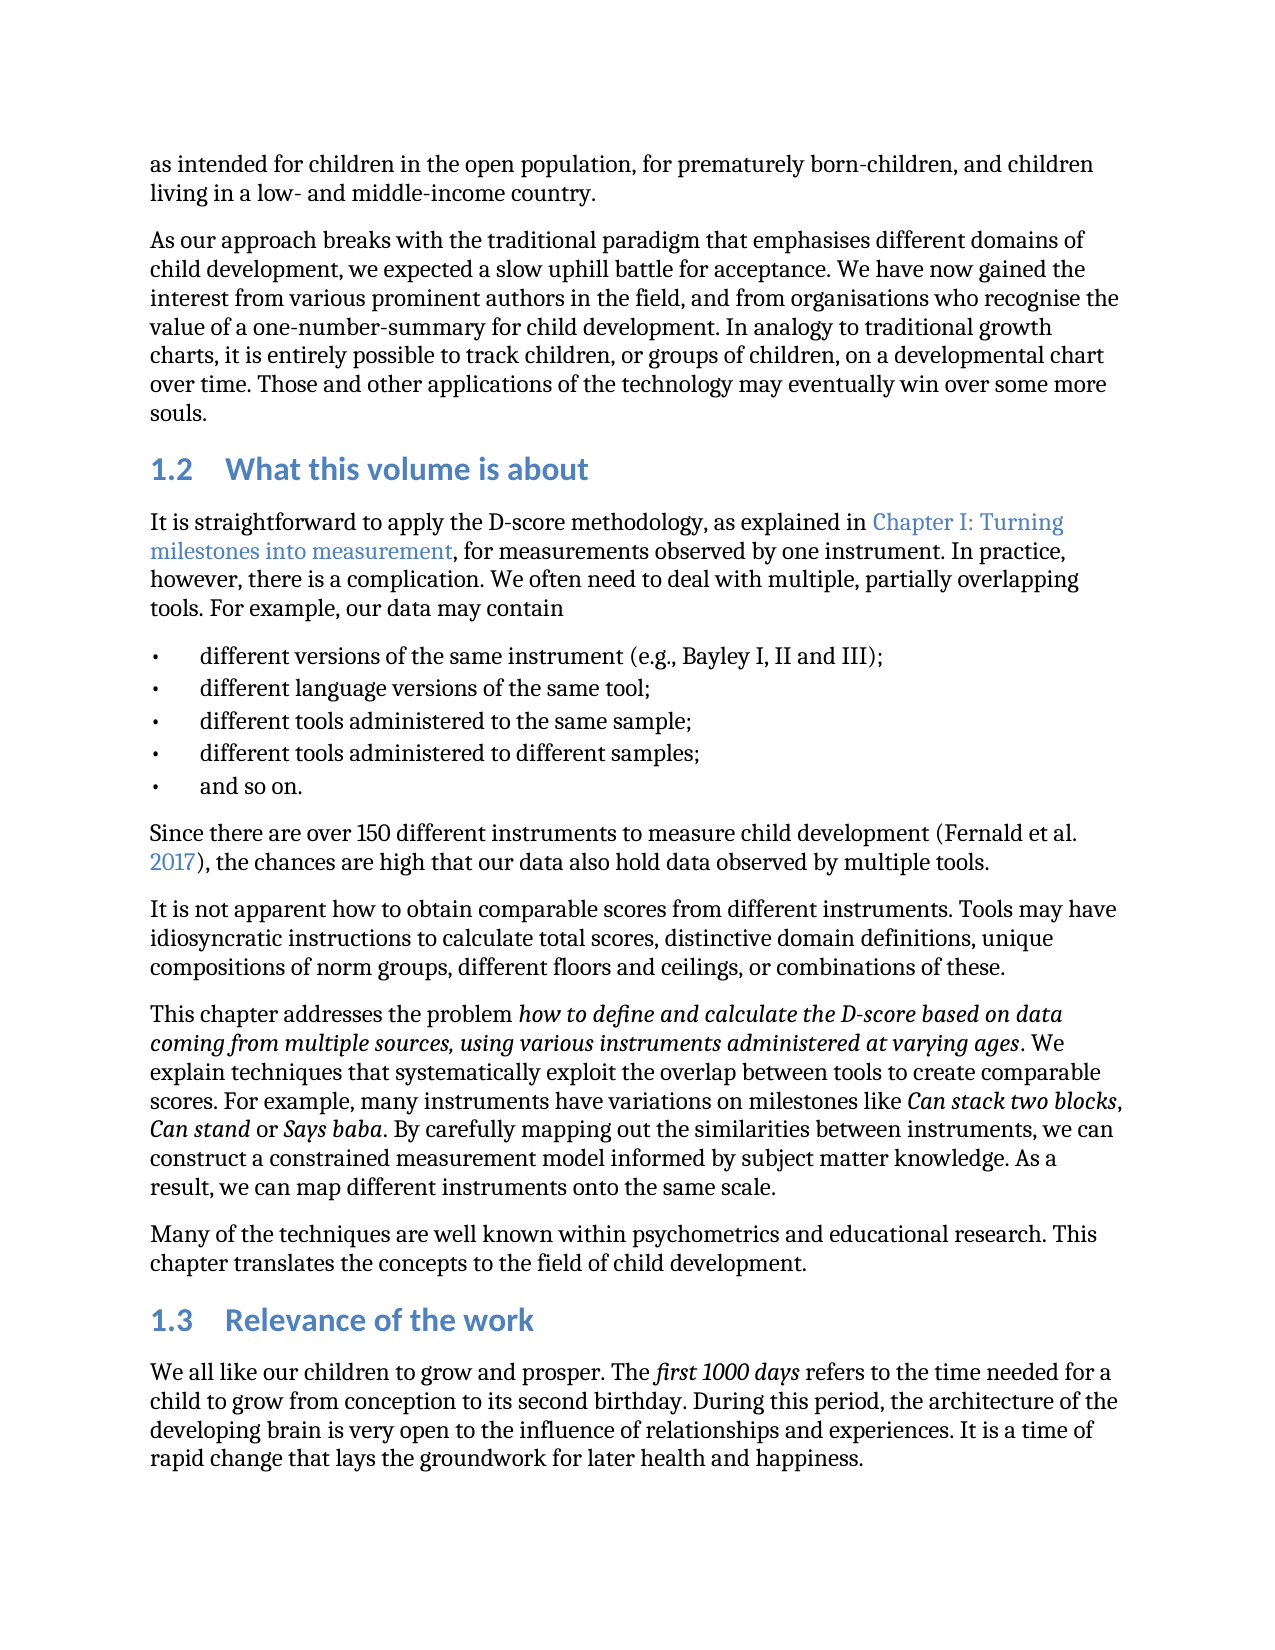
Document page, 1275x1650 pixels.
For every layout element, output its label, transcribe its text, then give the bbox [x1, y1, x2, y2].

text We all like our children to grow and prosper. The first 1000 days refers to the time needed for a child to grow from conception to its second birthday. During this period, the architecture of the developing brain is very open to the influence of relationships and experiences. It is a time of rapid change that lays the groundwork for later health and happiness. [150, 1358, 1125, 1473]
list different tools administered to the same sample; [150, 707, 1125, 735]
text This chapter addresses the problem how to define and calculate the D-score based on data coming from multiple sources, using various instruments administered at varying ages. We explain techniques that systematically exploit the overlap between tools to create comparable scores. For example, many instruments have variations on milestones like Can stack two blocks, Can stand or Says baba. By carefully mapping out the similarities between instruments, we can construct a constrained measurement model informed by subject matter knowledge. As a result, we can map different instruments onto the same scale. [150, 1000, 1125, 1202]
list different language versions of the same tool; [150, 674, 1125, 703]
text As our approach breaks with the traditional paradigm that emphasises different domains of child development, we expected a slow uphill battle for acceptance. We have now gained the interest from various prominent authors in the field, and from organisations who recognise the value of a one-number-summary for child development. In analogy to traditional growth charts, it is entirely possible to track children, or groups of children, on a developmental chart over time. Those and other applications of the technology may eventually win over some more souls. [150, 226, 1125, 427]
text Many of the techniques are well known within psychometrics and educational research. This chapter translates the concepts to the field of child development. [150, 1220, 1125, 1278]
list different tools administered to different samples; [150, 739, 1125, 768]
text Since there are over 150 different instruments to measure child development (Fernald et al. 2017), the chances are high that our data also hold data observed by multiple tools. [150, 819, 1125, 877]
subtitle 1.3 Relevance of the work [150, 1299, 1125, 1339]
list and so on. [150, 772, 1125, 800]
subtitle 1.2 What this volume is about [150, 448, 1125, 489]
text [150, 150, 1125, 207]
text It is not apparent how to obtain comparable scores from different instruments. Tools may have idiosyncratic instructions to calculate total scores, distinctive domain definitions, unique compositions of norm groups, different floors and ceilings, or combinations of these. [150, 895, 1125, 982]
text It is straightforward to apply the D-score methodology, as explained in Chapter I: Turning milestones into measurement, for measurements observed by one instrument. In practice, however, there is a complication. We often need to deal with multiple, partially overlapping tools. For example, our data may contain [150, 508, 1125, 623]
list different versions of the same instrument (e.g., Bayley I, II and III); [150, 642, 1125, 670]
